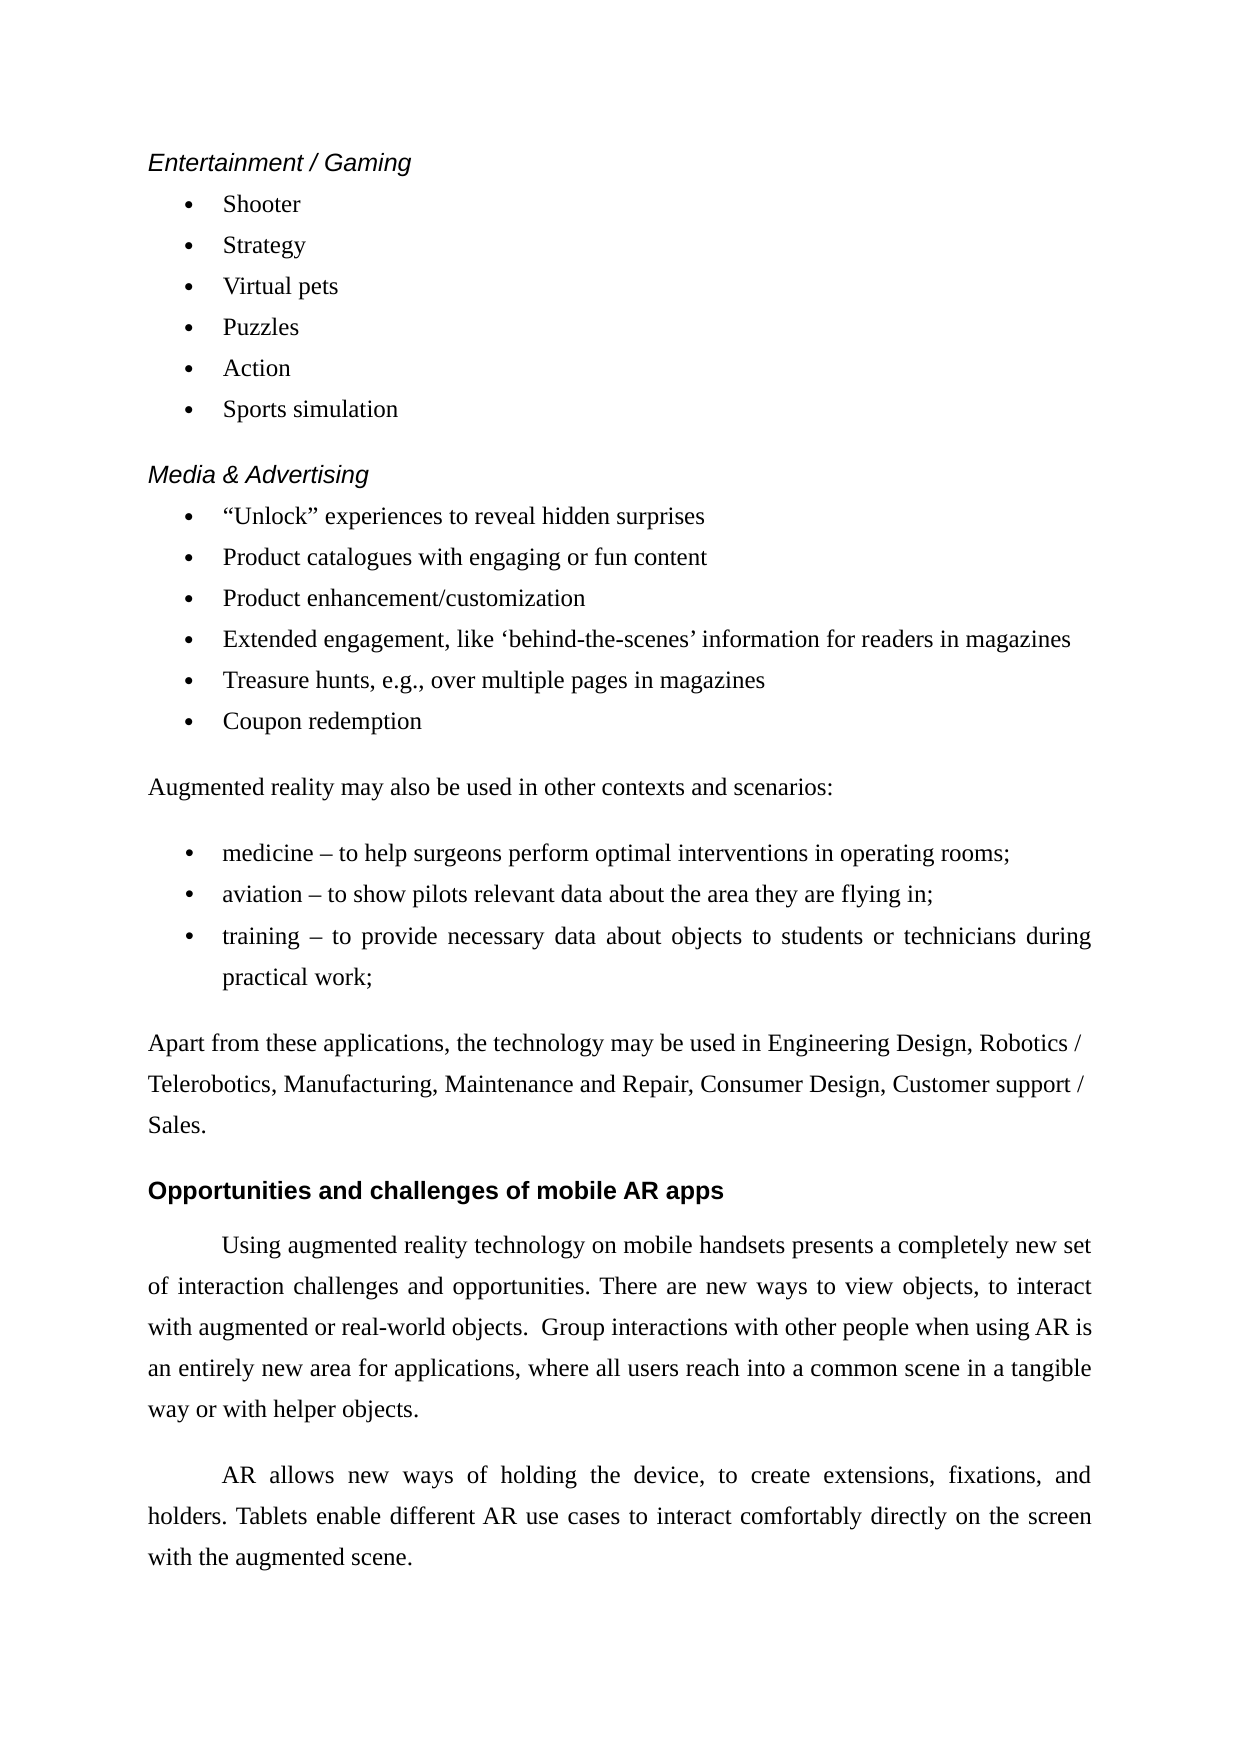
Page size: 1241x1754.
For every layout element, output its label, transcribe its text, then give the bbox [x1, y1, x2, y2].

list Coupon redemption [185, 706, 1093, 735]
list medicine – to help surgeons perform optimal interventions in operating rooms; [185, 838, 1093, 867]
list Extended engagement, like ‘behind-the-scenes’ information for readers in magazines [185, 624, 1093, 653]
subtitle Opportunities and challenges of mobile AR apps [148, 1176, 1093, 1205]
list Treasure hunts, e.g., over multiple pages in magazines [185, 665, 1093, 694]
list aviation – to show pilots relevant data about the area they are flying in; [185, 879, 1093, 908]
list Product enhancement/customization [185, 583, 1093, 612]
text AR allows new ways of holding the device, to create extensions, fixations, and holders. Tablets enable different AR use cases to interact comfortably directly on the screen with the augmented scene. [148, 1460, 1093, 1571]
list Strategy [185, 230, 1093, 258]
list training – to provide necessary data about objects to students or technicians during practical work; [185, 921, 1093, 991]
text Using augmented reality technology on mobile handsets presents a completely new set of interaction challenges and opportunities. There are new ways to view objects, to interact with augmented or real-world objects. Group interactions with other people when using AR is an entirely new area for applications, where all users reach into a common scene in a tangible way or with helper objects. [148, 1230, 1093, 1423]
list Action [185, 353, 1093, 382]
list “Unlock” experiences to reveal hidden surprises [185, 501, 1093, 530]
list Puzzles [185, 312, 1093, 341]
subtitle Entertainment / Gaming [148, 148, 1093, 176]
list Virtual pets [185, 271, 1093, 299]
list Product catalogues with engaging or fun content [185, 542, 1093, 571]
text Augmented reality may also be used in other contexts and scenarios: [148, 772, 1093, 801]
list Sports simulation [185, 394, 1093, 423]
subtitle Media & Advertising [148, 460, 1093, 489]
list Shooter [185, 189, 1093, 217]
text Apart from these applications, the technology may be used in Engineering Design, Robotics / Telerobotics, Manufacturing, Maintenance and Repair, Consumer Design, Customer support / Sales. [148, 1028, 1093, 1139]
